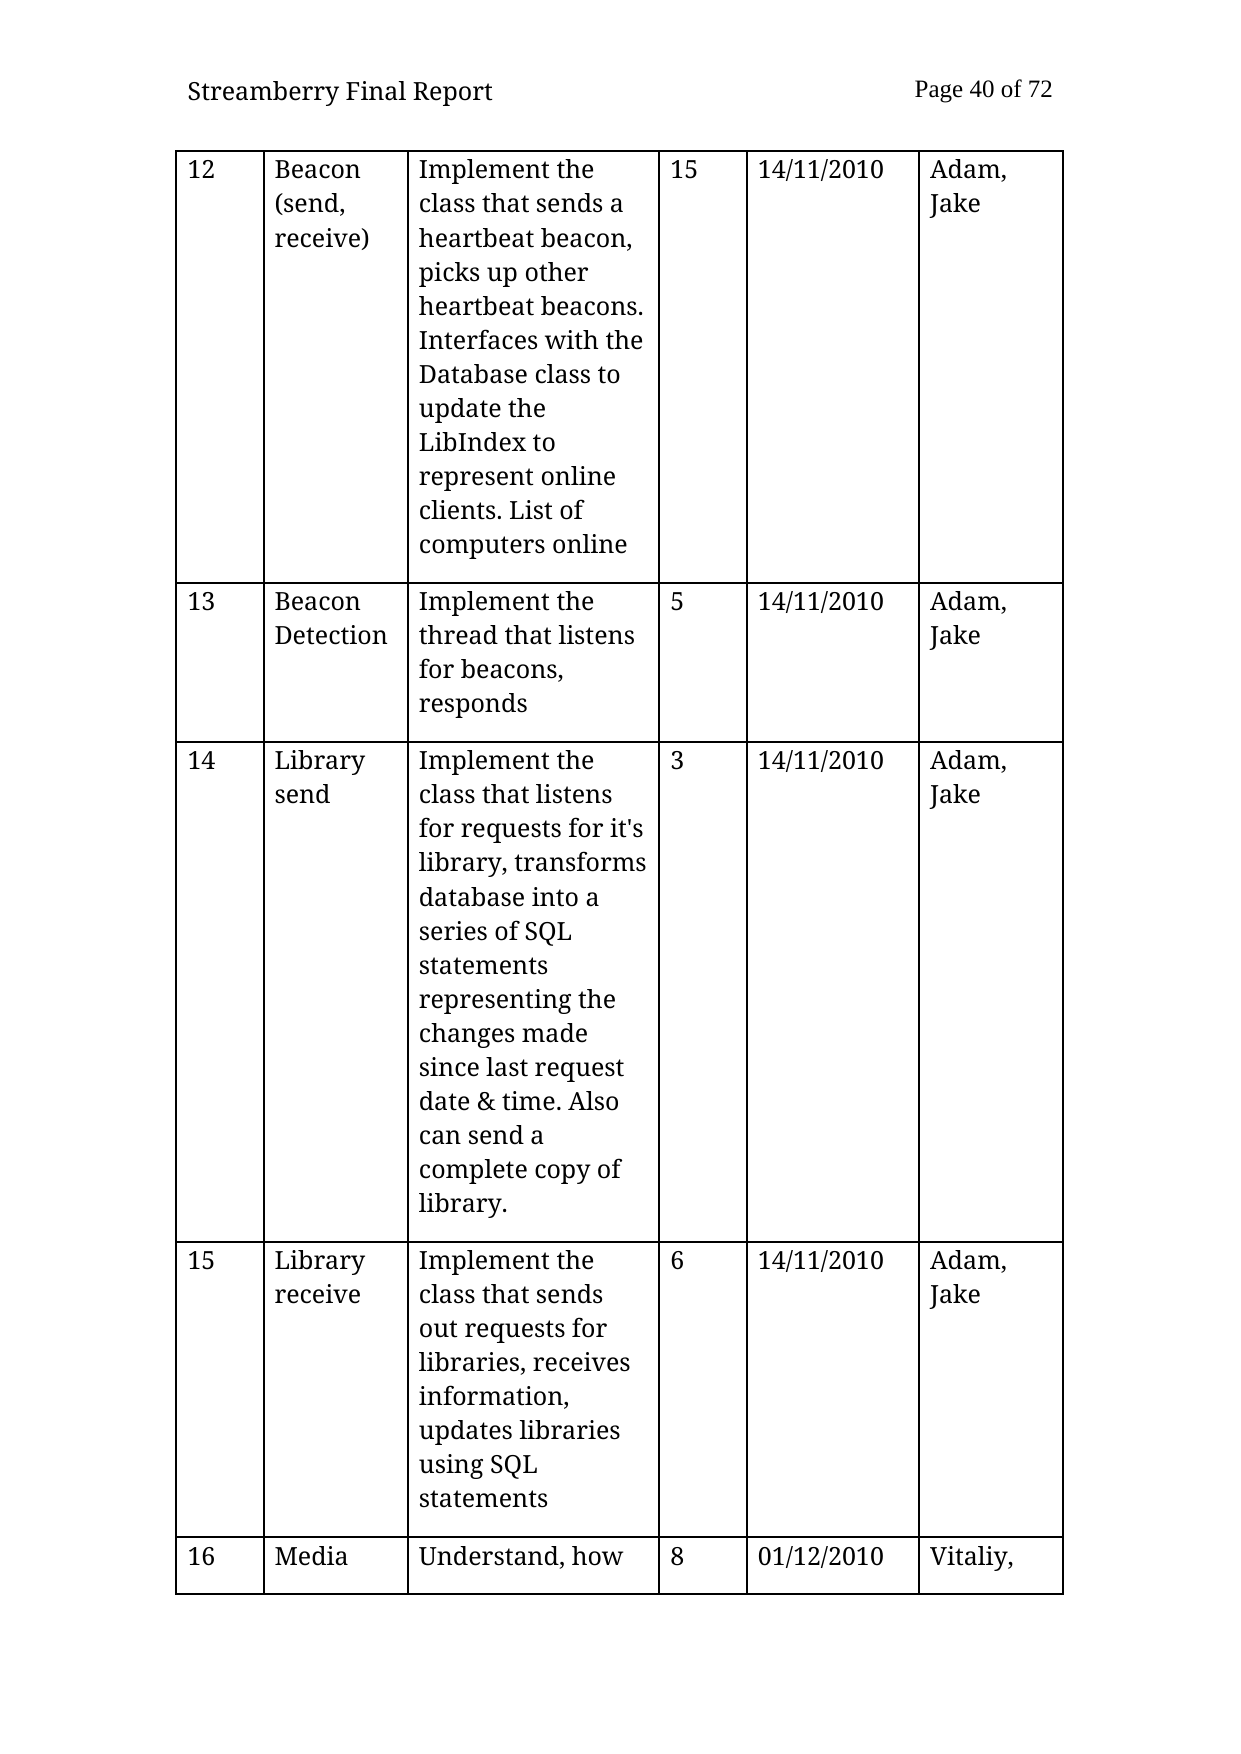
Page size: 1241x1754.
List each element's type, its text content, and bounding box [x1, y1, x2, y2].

table_cell 15 [660, 152, 746, 582]
table_cell 8 [660, 1538, 746, 1593]
table_cell Vitaliy, Yordan [920, 1538, 1062, 1593]
table_cell Library receive [265, 1243, 407, 1536]
table_cell Adam, Jake [920, 1243, 1062, 1536]
table_cell Beacon Detection [265, 584, 407, 741]
table_cell 5 [660, 584, 746, 741]
table_cell Media Playing [265, 1538, 407, 1593]
table_cell 01/12/2010 [748, 1538, 918, 1593]
table_cell 16 [177, 1538, 263, 1593]
table_cell Implement the class that sends a heartbeat beacon, picks up other heartbeat beacons. Interfaces with the Database class to update the LibIndex to represent online clients. List of computers online [409, 152, 658, 582]
table_cell Implement the thread that listens for beacons, responds [409, 584, 658, 741]
table_cell 14/11/2010 [748, 743, 918, 1241]
table_cell 15 [177, 1243, 263, 1536]
table_cell Library send [265, 743, 407, 1241]
table_cell Beacon (send, receive) [265, 152, 407, 582]
table_cell 14/11/2010 [748, 584, 918, 741]
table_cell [409, 1538, 658, 1593]
table_cell Adam, Jake [920, 584, 1062, 741]
table_cell 6 [660, 1243, 746, 1536]
table_cell 14/11/2010 [748, 1243, 918, 1536]
table_cell Implement the class that sends out requests for libraries, receives information, updates libraries using SQL statements [409, 1243, 658, 1536]
table_cell Adam, Jake [920, 152, 1062, 582]
table_cell Implement the class that listens for requests for it's library, transforms database into a series of SQL statements representing the changes made since last request date & time. Also can send a complete copy of library. [409, 743, 658, 1241]
table_cell 12 [177, 152, 263, 582]
table_cell Adam, Jake [920, 743, 1062, 1241]
table_cell 14/11/2010 [748, 152, 918, 582]
table_cell 13 [177, 584, 263, 741]
table_cell 3 [660, 743, 746, 1241]
table_cell 14 [177, 743, 263, 1241]
